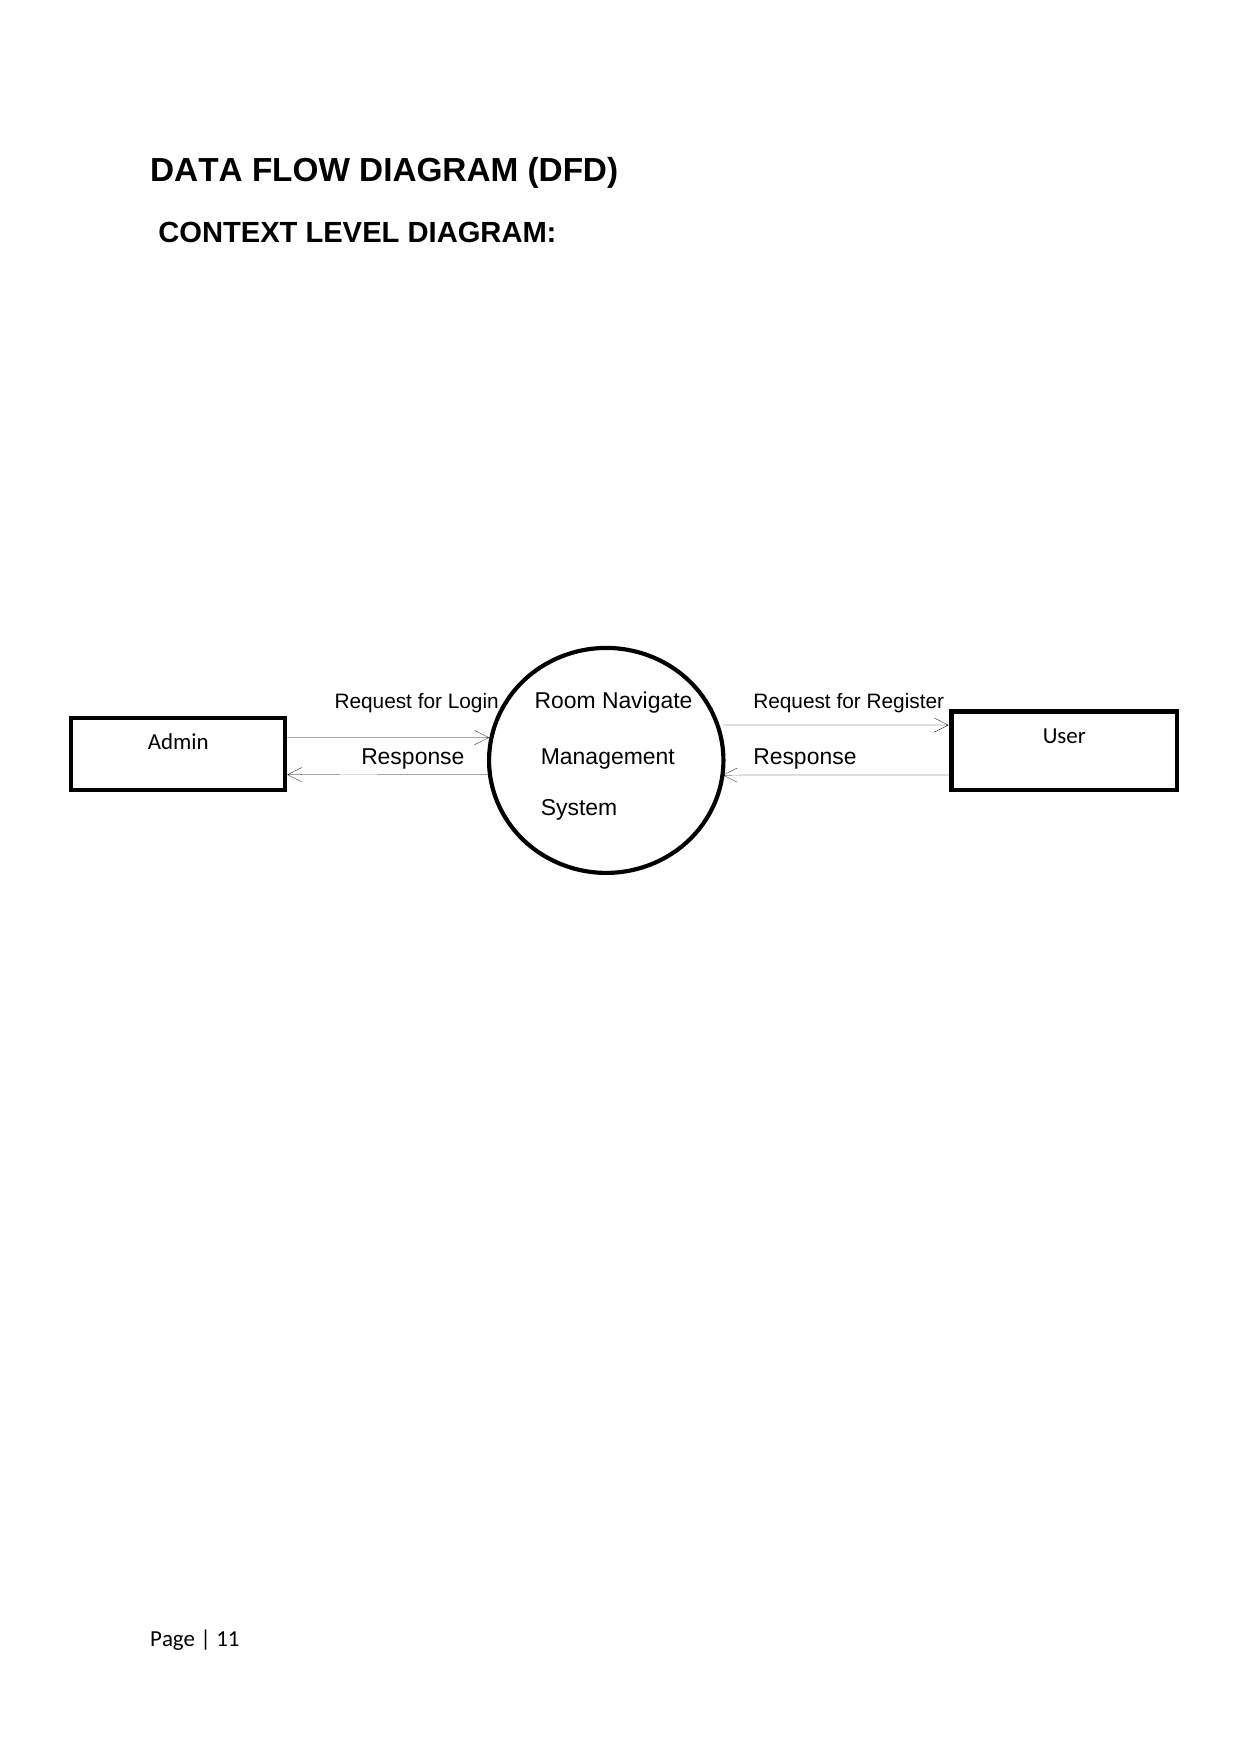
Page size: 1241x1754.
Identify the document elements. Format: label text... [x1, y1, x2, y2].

text Request for Login Room Navigate Request for Register [150, 687, 1090, 713]
text System [150, 794, 1090, 820]
text Response Management Response [287, 743, 949, 769]
text CONTEXT LEVEL DIAGRAM: [150, 215, 1090, 248]
text DATA FLOW DIAGRAM (DFD) [150, 150, 1090, 188]
